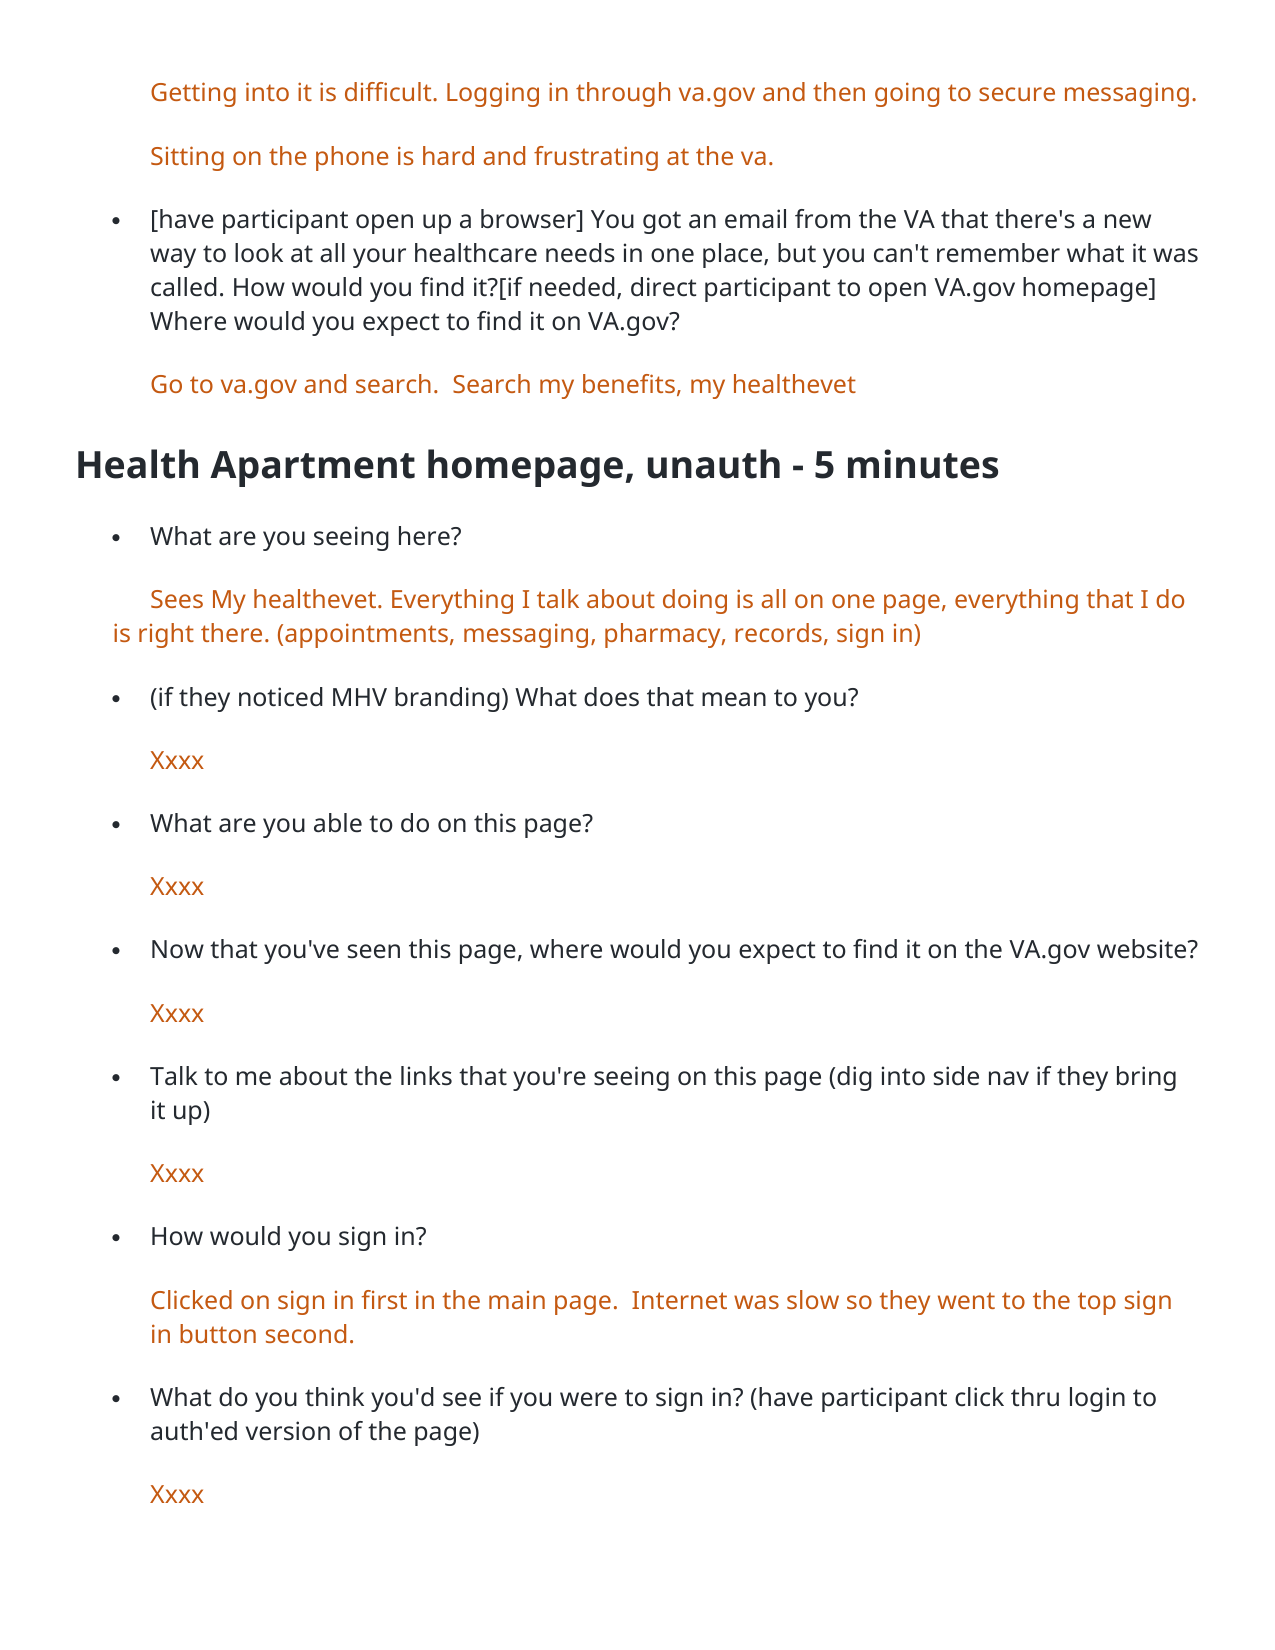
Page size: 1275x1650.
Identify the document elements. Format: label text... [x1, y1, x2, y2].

text Getting into it is difficult. Logging in through va.gov and then going to secure messaging. [112, 75, 1200, 109]
list Xxxx [150, 1156, 1200, 1190]
text Sees My healthevet. Everything I talk about doing is all on one page, everything that I do is right there. (appointments, messaging, pharmacy, records, sign in) [112, 582, 1200, 650]
list What do you think you'd see if you were to sign in? (have participant click thru login to auth'ed version of the page) [112, 1379, 1200, 1448]
text Sitting on the phone is hard and frustrating at the va. [112, 138, 1200, 172]
list (if they noticed MHV branding) What does that mean to you? [112, 679, 1200, 713]
list Talk to me about the links that you're seeing on this page (dig into side nav if they bring it up) [112, 1058, 1200, 1127]
list Xxxx [150, 995, 1200, 1029]
list What are you able to do on this page? [112, 806, 1200, 840]
list Go to va.gov and search. Search my benefits, my healthevet [150, 367, 1200, 401]
list Clicked on sign in first in the main page. Internet was slow so they went to the top sign in button second. [150, 1282, 1200, 1350]
list Xxxx [150, 1477, 1200, 1511]
text Xxxx [75, 742, 1200, 776]
text Health Apartment homepage, unauth - 5 minutes [75, 438, 1200, 489]
list Now that you've seen this page, where would you expect to find it on the VA.gov website? [112, 932, 1200, 966]
list What are you seeing here? [112, 519, 1200, 553]
list Xxxx [150, 869, 1200, 903]
list [have participant open up a browser] You got an email from the VA that there's a new way to look at all your healthcare needs in one place, but you can't remember what it was called. How would you find it?[if needed, direct participant to open VA.gov homepage] Where would you expect to find it on VA.gov? [112, 201, 1200, 338]
list How would you sign in? [112, 1219, 1200, 1253]
